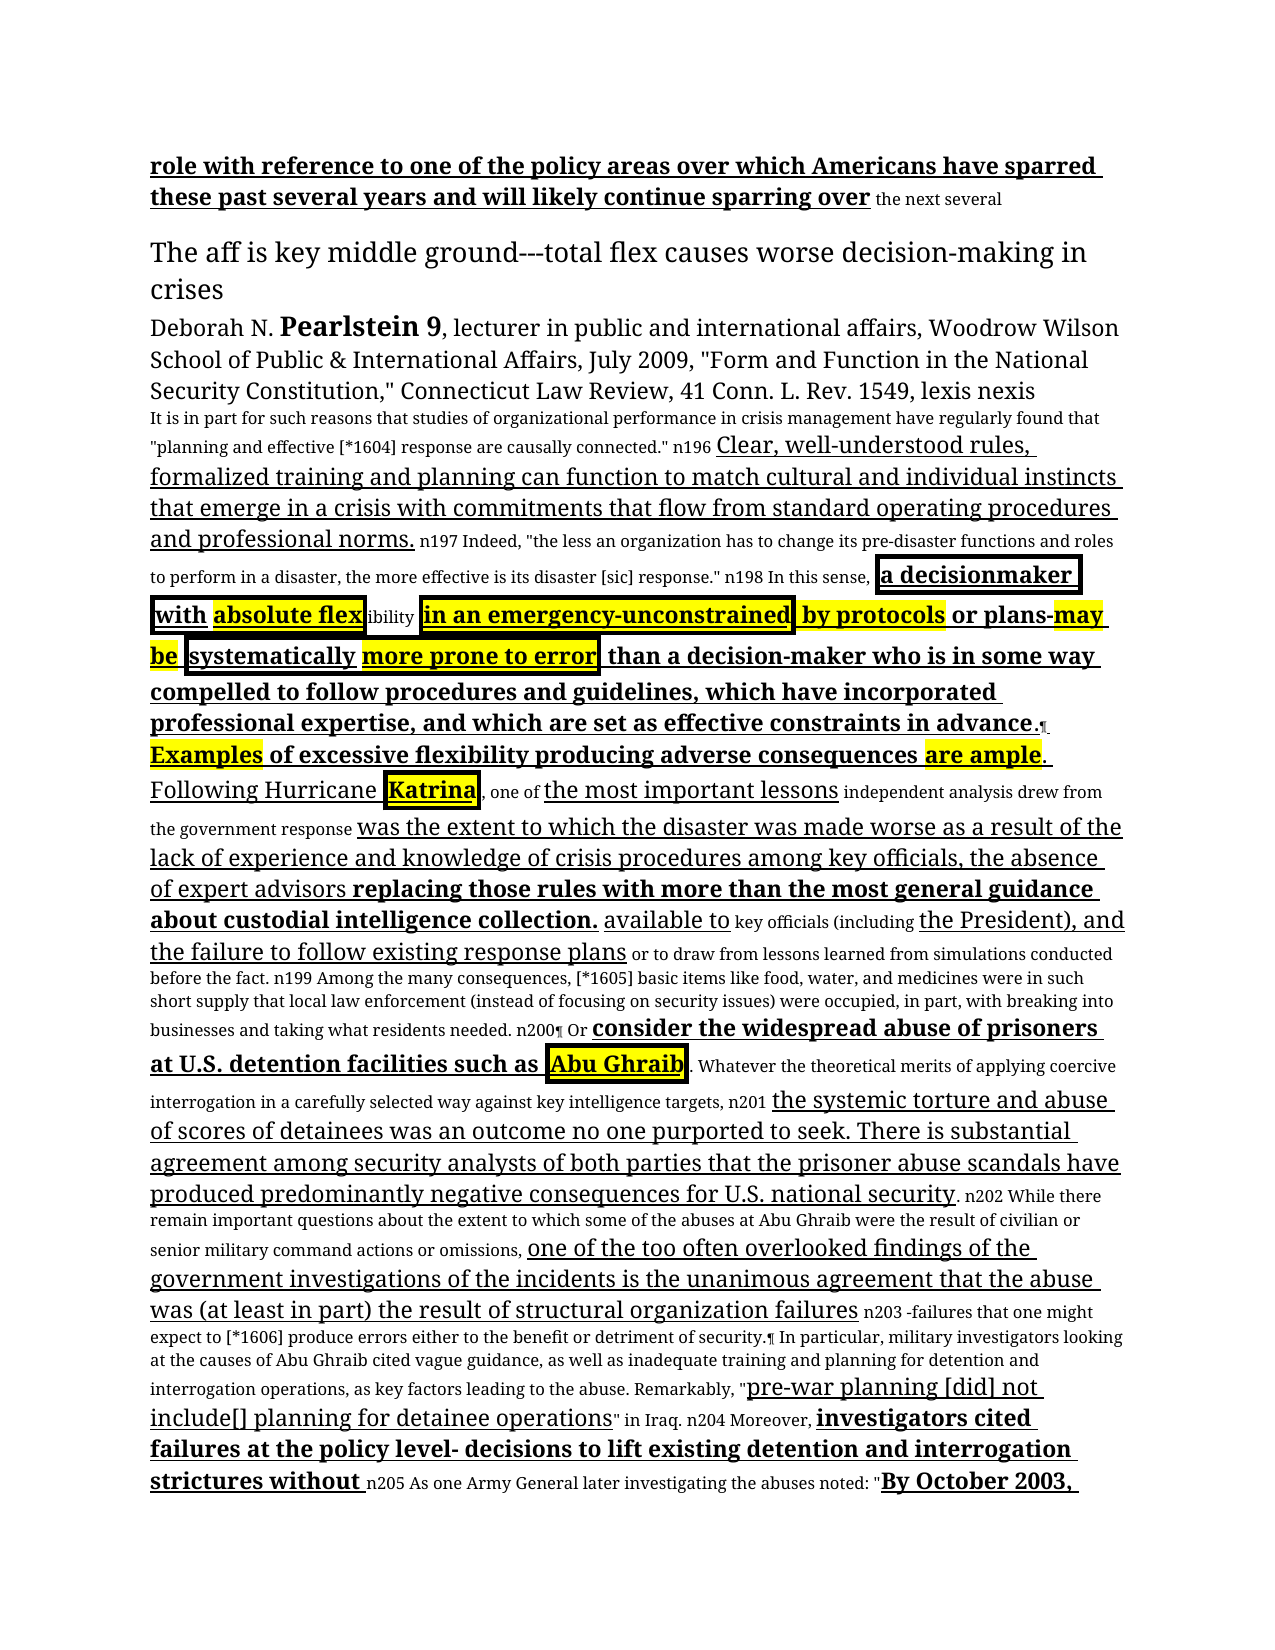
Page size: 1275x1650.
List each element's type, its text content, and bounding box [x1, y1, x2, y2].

subtitle The aff is key middle ground---total flex causes worse decision-making in crises [150, 233, 1125, 307]
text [150, 406, 1125, 1496]
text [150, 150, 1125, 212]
text Deborah N. Pearlstein 9, lecturer in public and international affairs, Woodrow Wilson School of Public & International Affairs, July 2009, "Form and Function in the National Security Constitution," Connecticut Law Review, 41 Conn. L. Rev. 1549, lexis nexis [150, 307, 1125, 406]
